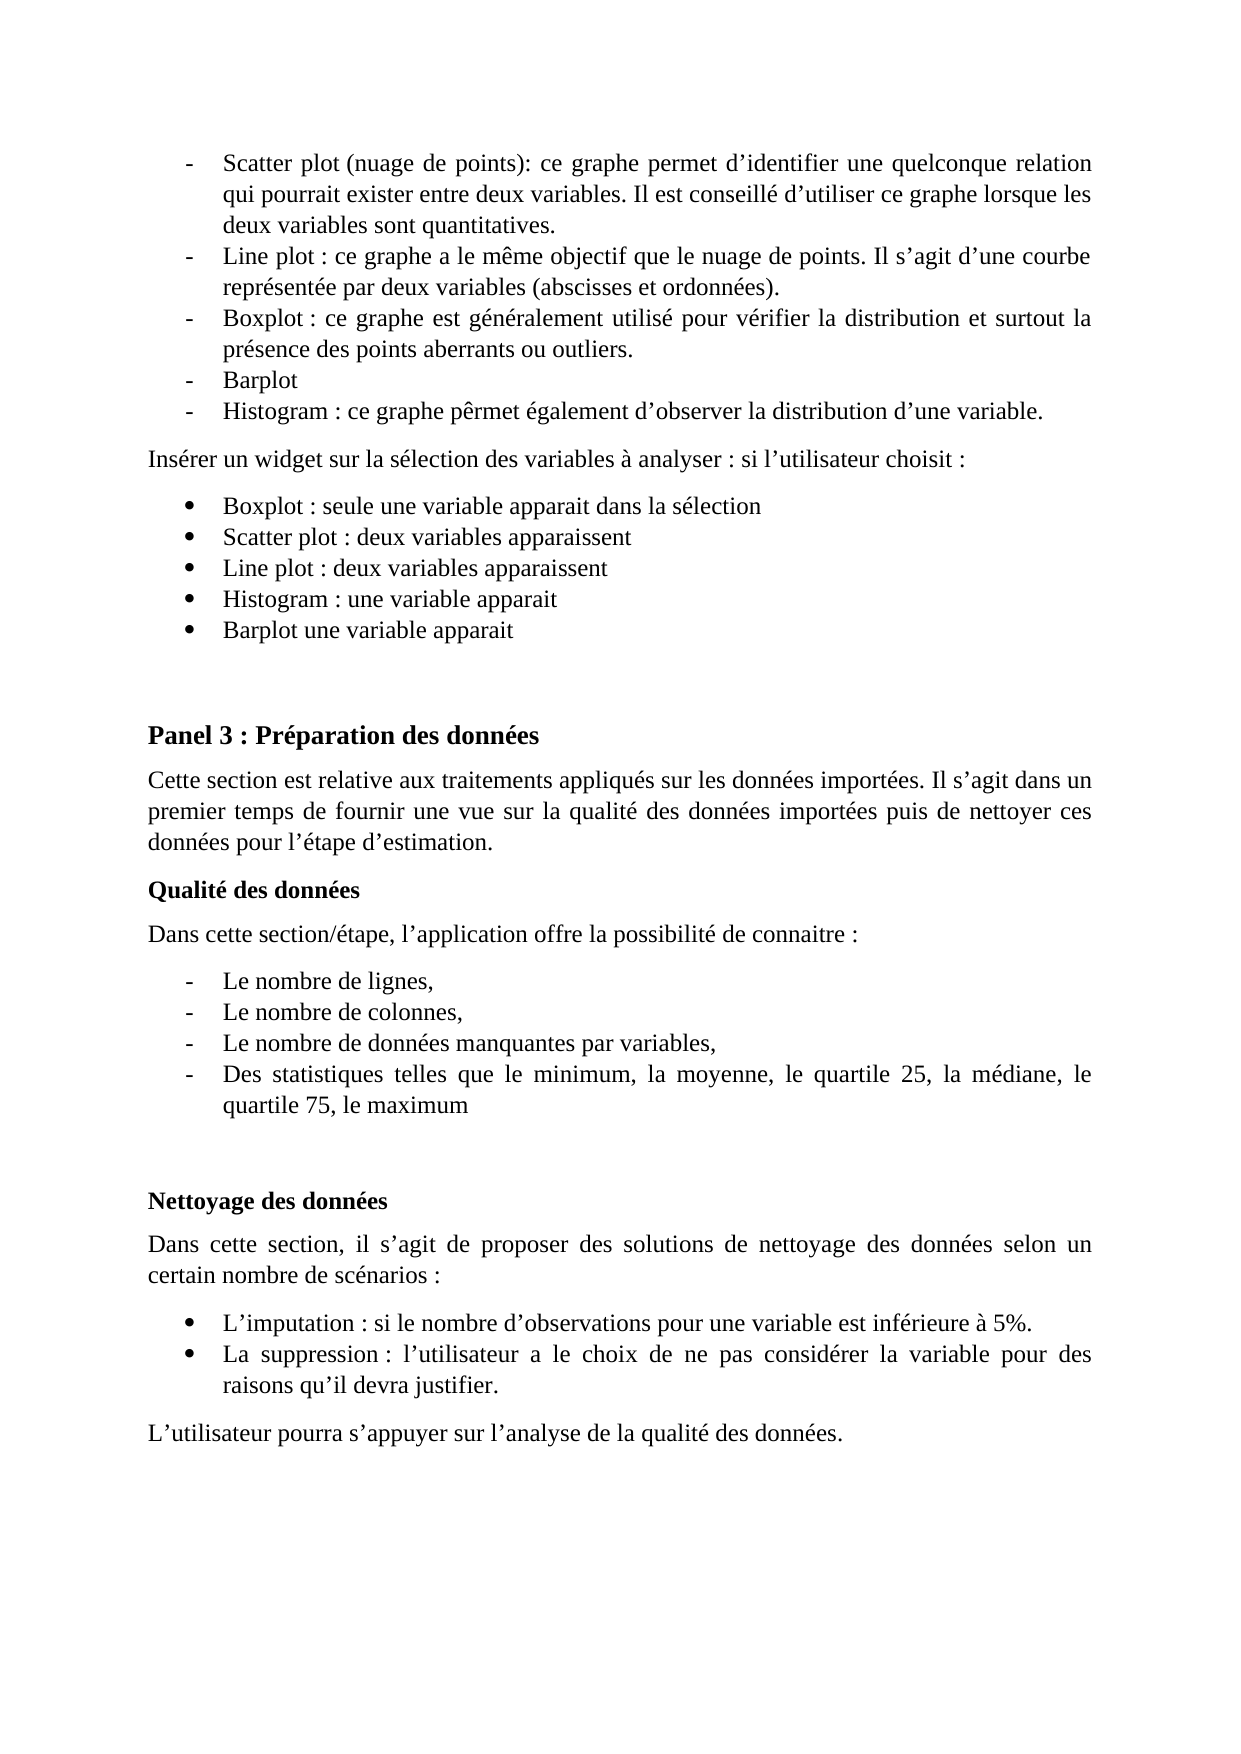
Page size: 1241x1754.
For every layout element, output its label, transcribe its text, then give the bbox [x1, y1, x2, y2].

list La suppression : l’utilisateur a le choix de ne pas considérer la variable pour des raisons qu’il devra justifier. [185, 1339, 1093, 1399]
list Histogram : une variable apparait [185, 584, 1093, 613]
list Scatter plot (nuage de points): ce graphe permet d’identifier une quelconque relation qui pourrait exister entre deux variables. Il est conseillé d’utiliser ce graphe lorsque les deux variables sont quantitatives. [185, 148, 1093, 238]
list Scatter plot : deux variables apparaissent [185, 522, 1093, 551]
text Cette section est relative aux traitements appliqués sur les données importées. Il s’agit dans un premier temps de fournir une vue sur la qualité des données importées puis de nettoyer ces données pour l’étape d’estimation. [148, 765, 1093, 856]
list Le nombre de colonnes, [185, 997, 1093, 1026]
subtitle Panel 3 : Préparation des données [148, 719, 1093, 750]
list Le nombre de données manquantes par variables, [185, 1028, 1093, 1057]
list Line plot : ce graphe a le même objectif que le nuage de points. Il s’agit d’une courbe représentée par deux variables (abscisses et ordonnées). [185, 241, 1093, 301]
list Boxplot : ce graphe est généralement utilisé pour vérifier la distribution et surtout la présence des points aberrants ou outliers. [185, 303, 1093, 363]
list Histogram : ce graphe pêrmet également d’observer la distribution d’une variable. [185, 396, 1093, 425]
text Dans cette section, il s’agit de proposer des solutions de nettoyage des données selon un certain nombre de scénarios : [148, 1229, 1093, 1289]
list Le nombre de lignes, [185, 966, 1093, 995]
list Barplot une variable apparait [185, 616, 1093, 644]
list Line plot : deux variables apparaissent [185, 553, 1093, 582]
text Insérer un widget sur la sélection des variables à analyser : si l’utilisateur choisit : [148, 444, 1093, 472]
text Dans cette section/étape, l’application offre la possibilité de connaitre : [148, 919, 1093, 947]
subtitle Nettoyage des données [148, 1186, 1093, 1215]
subtitle Qualité des données [148, 875, 1093, 904]
list Des statistiques telles que le minimum, la moyenne, le quartile 25, la médiane, le quartile 75, le maximum [185, 1059, 1093, 1119]
list Barplot [185, 365, 1093, 394]
list Boxplot : seule une variable apparait dans la sélection [185, 491, 1093, 520]
text L’utilisateur pourra s’appuyer sur l’analyse de la qualité des données. [148, 1418, 1093, 1447]
list L’imputation : si le nombre d’observations pour une variable est inférieure à 5%. [185, 1308, 1093, 1337]
